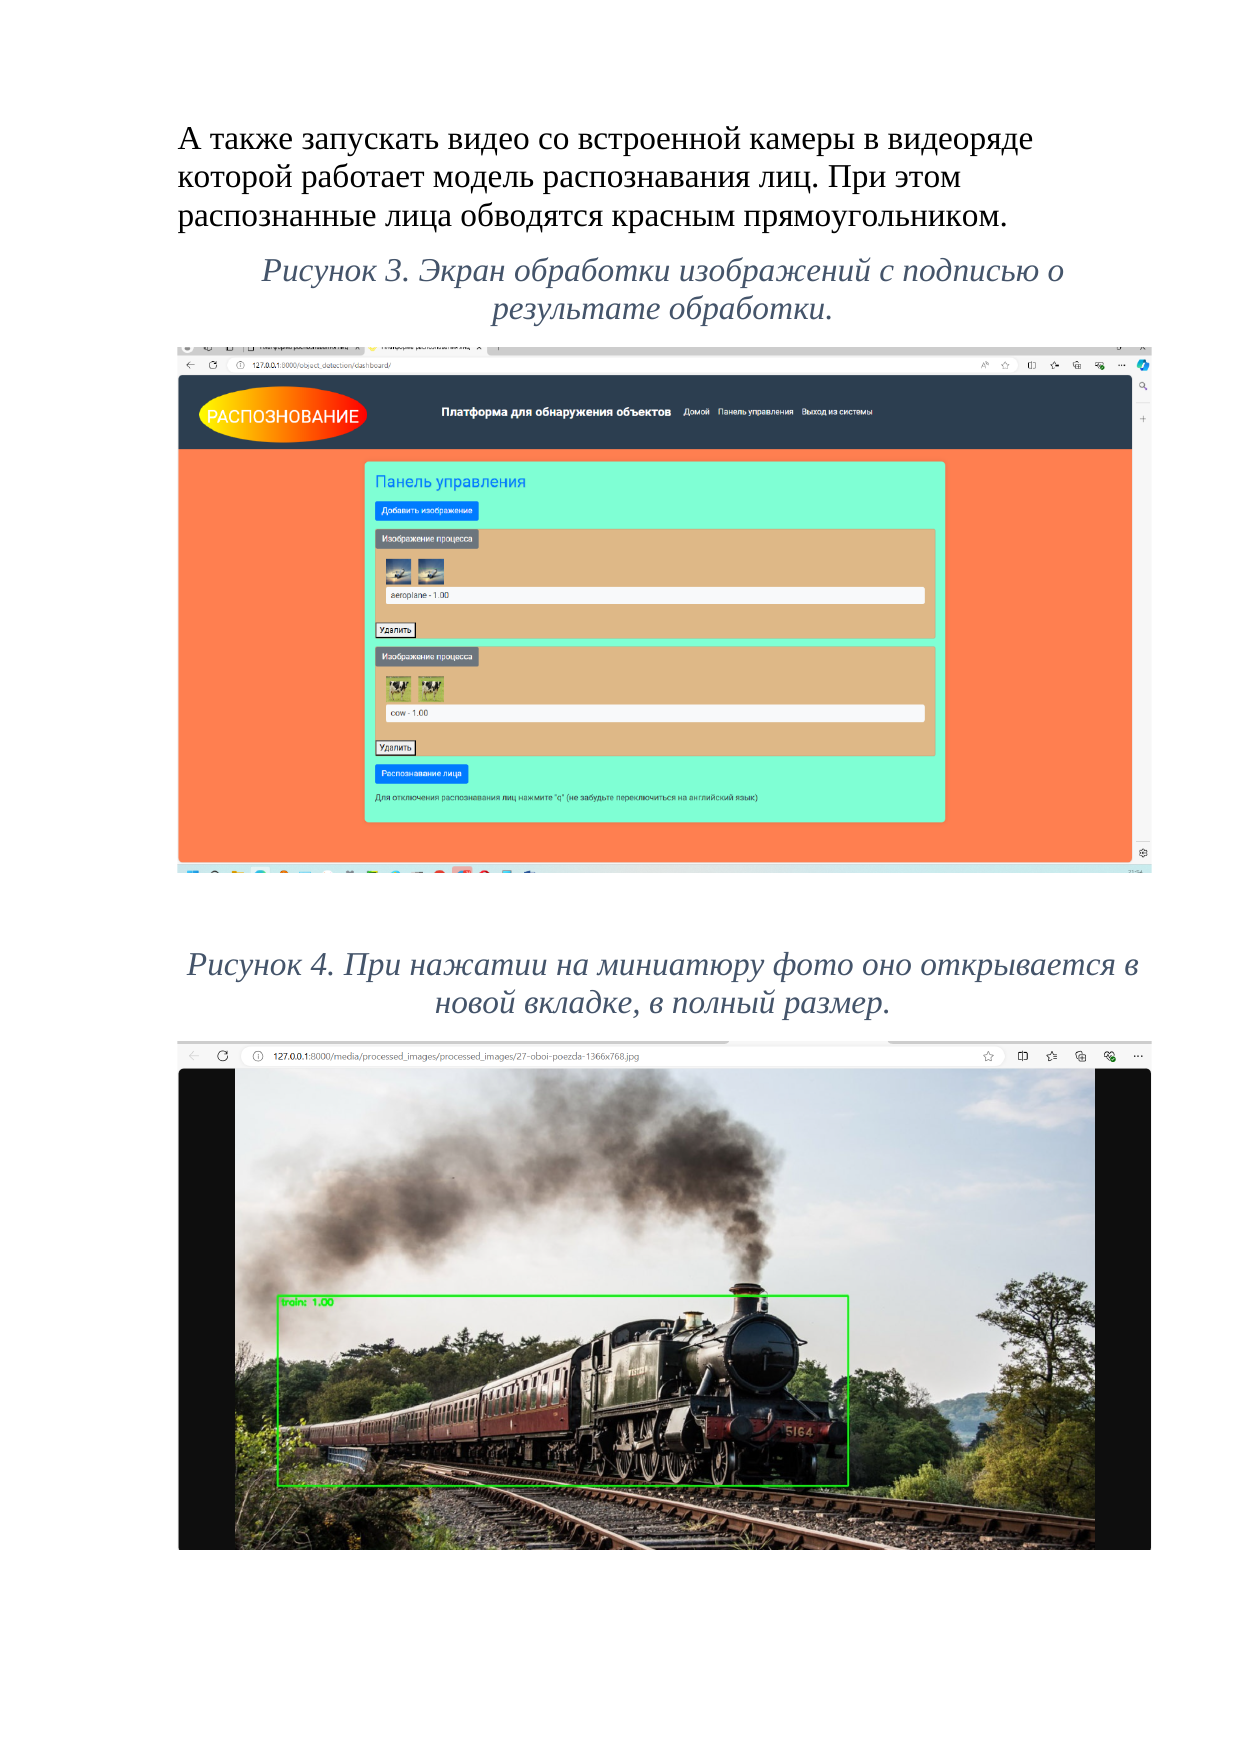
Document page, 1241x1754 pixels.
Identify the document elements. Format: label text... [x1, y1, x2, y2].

text Рисунок 4. При нажатии на миниатюру фото оно открывается в новой вкладке, в полный размер. [177, 944, 1152, 1021]
text Рисунок 3. Экран обработки изображений с подписью о результате обработки. [177, 250, 1152, 326]
picture [177, 347, 1152, 873]
picture [177, 1041, 1152, 1550]
text А также запускать видео со встроенной камеры в видеоряде которой работает модель распознавания лиц. При этом распознанные лица обводятся красным прямоугольником. [177, 118, 1152, 233]
